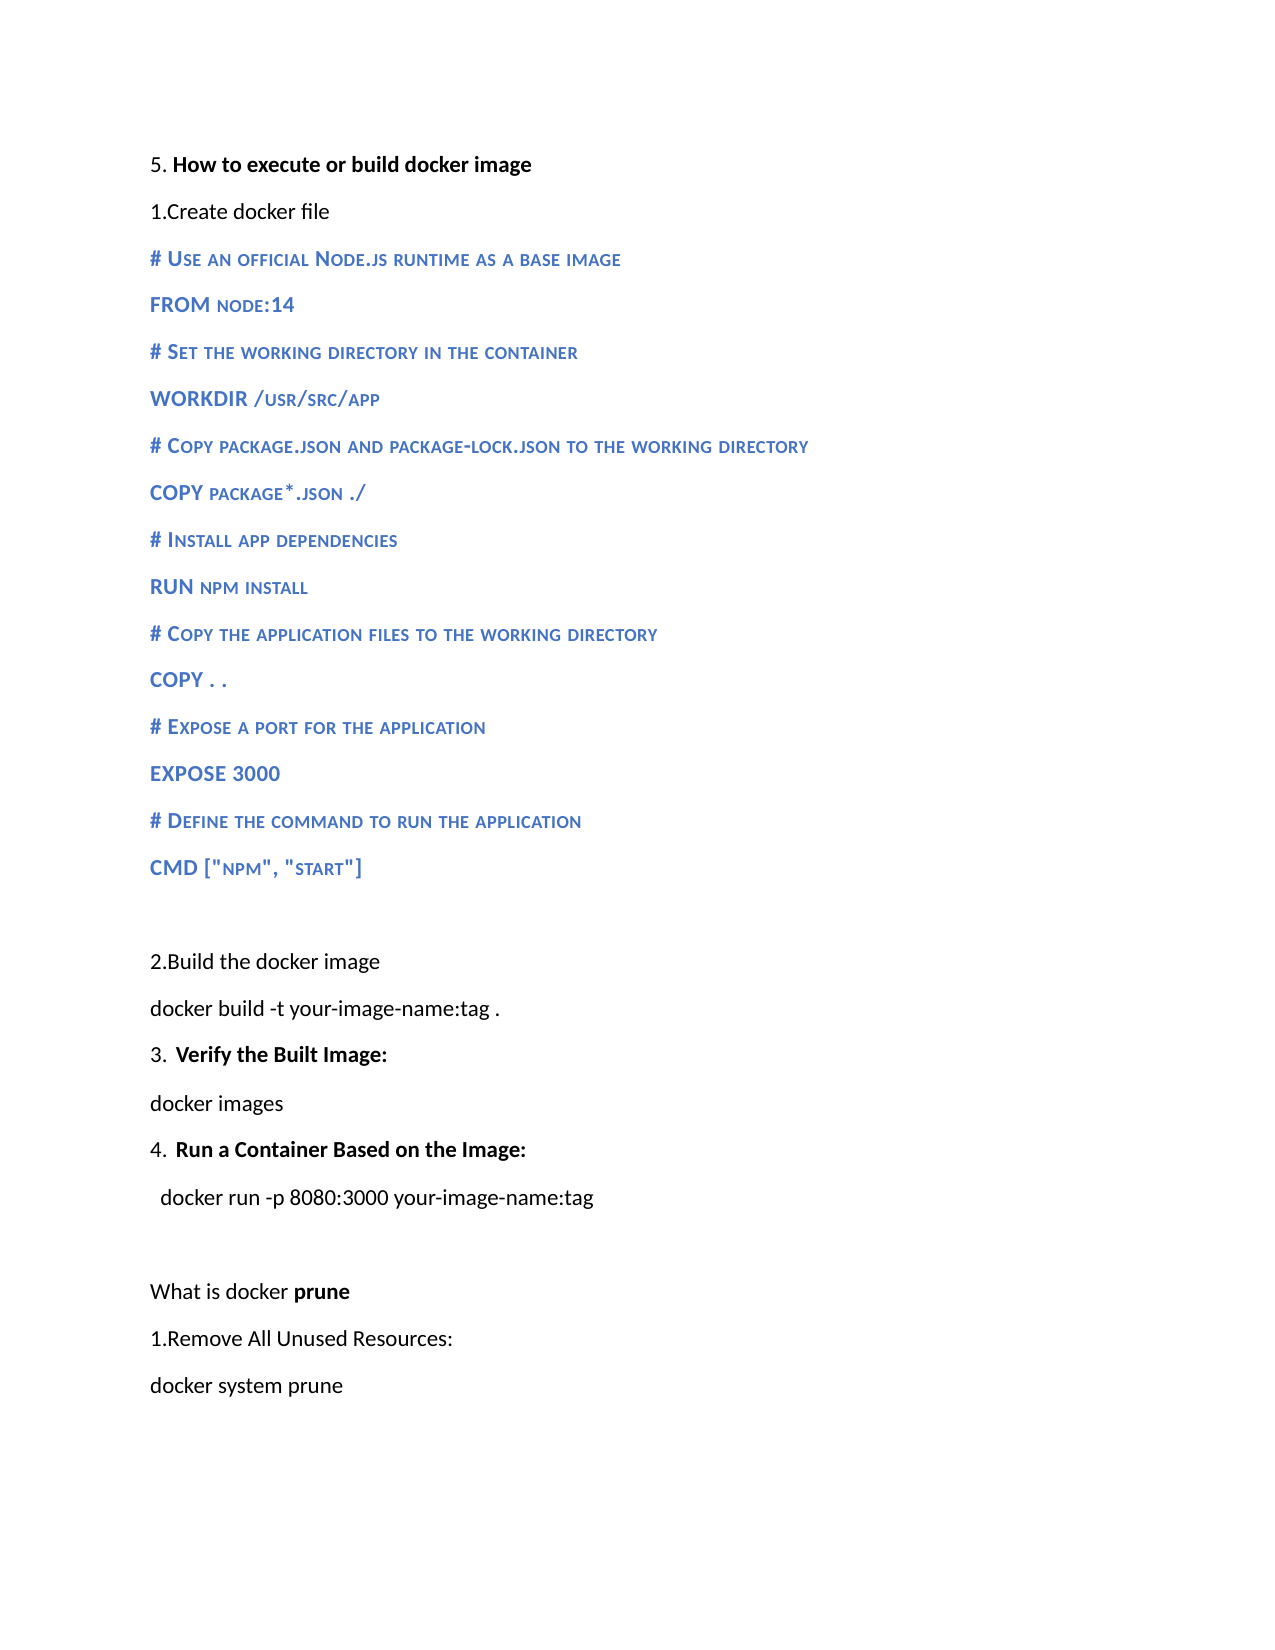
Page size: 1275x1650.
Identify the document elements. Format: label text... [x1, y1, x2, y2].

text # Use an official Node.js runtime as a base image [150, 244, 1125, 272]
text 1.Create docker file [150, 197, 1125, 225]
text RUN npm install [150, 572, 1125, 600]
text FROM node:14 [150, 291, 1125, 319]
text COPY . . [150, 666, 1125, 694]
text # Expose a port for the application [150, 712, 1125, 741]
text 5. How to execute or build docker image [150, 150, 1125, 178]
text docker system prune [150, 1371, 1125, 1399]
text docker images [150, 1089, 1125, 1117]
text docker run -p 8080:3000 your-image-name:tag [150, 1183, 1125, 1212]
text # Install app dependencies [150, 525, 1125, 553]
text # Copy the application files to the working directory [150, 619, 1125, 647]
text WORKDIR /usr/src/app [150, 384, 1125, 412]
text # Define the command to run the application [150, 806, 1125, 834]
text 2.Build the docker image [150, 947, 1125, 975]
text # Copy package.json and package-lock.json to the working directory [150, 431, 1125, 459]
text # Set the working directory in the container [150, 337, 1125, 366]
text 1.Remove All Unused Resources: [150, 1324, 1125, 1352]
text 4. Run a Container Based on the Image: [150, 1136, 1125, 1163]
text docker build -t your-image-name:tag . [150, 994, 1125, 1022]
text EXPOSE 3000 [150, 759, 1125, 787]
text 3. Verify the Built Image: [150, 1041, 1125, 1069]
text What is docker prune [150, 1277, 1125, 1305]
text COPY package*.json ./ [150, 478, 1125, 506]
text CMD ["npm", "start"] [150, 853, 1125, 881]
